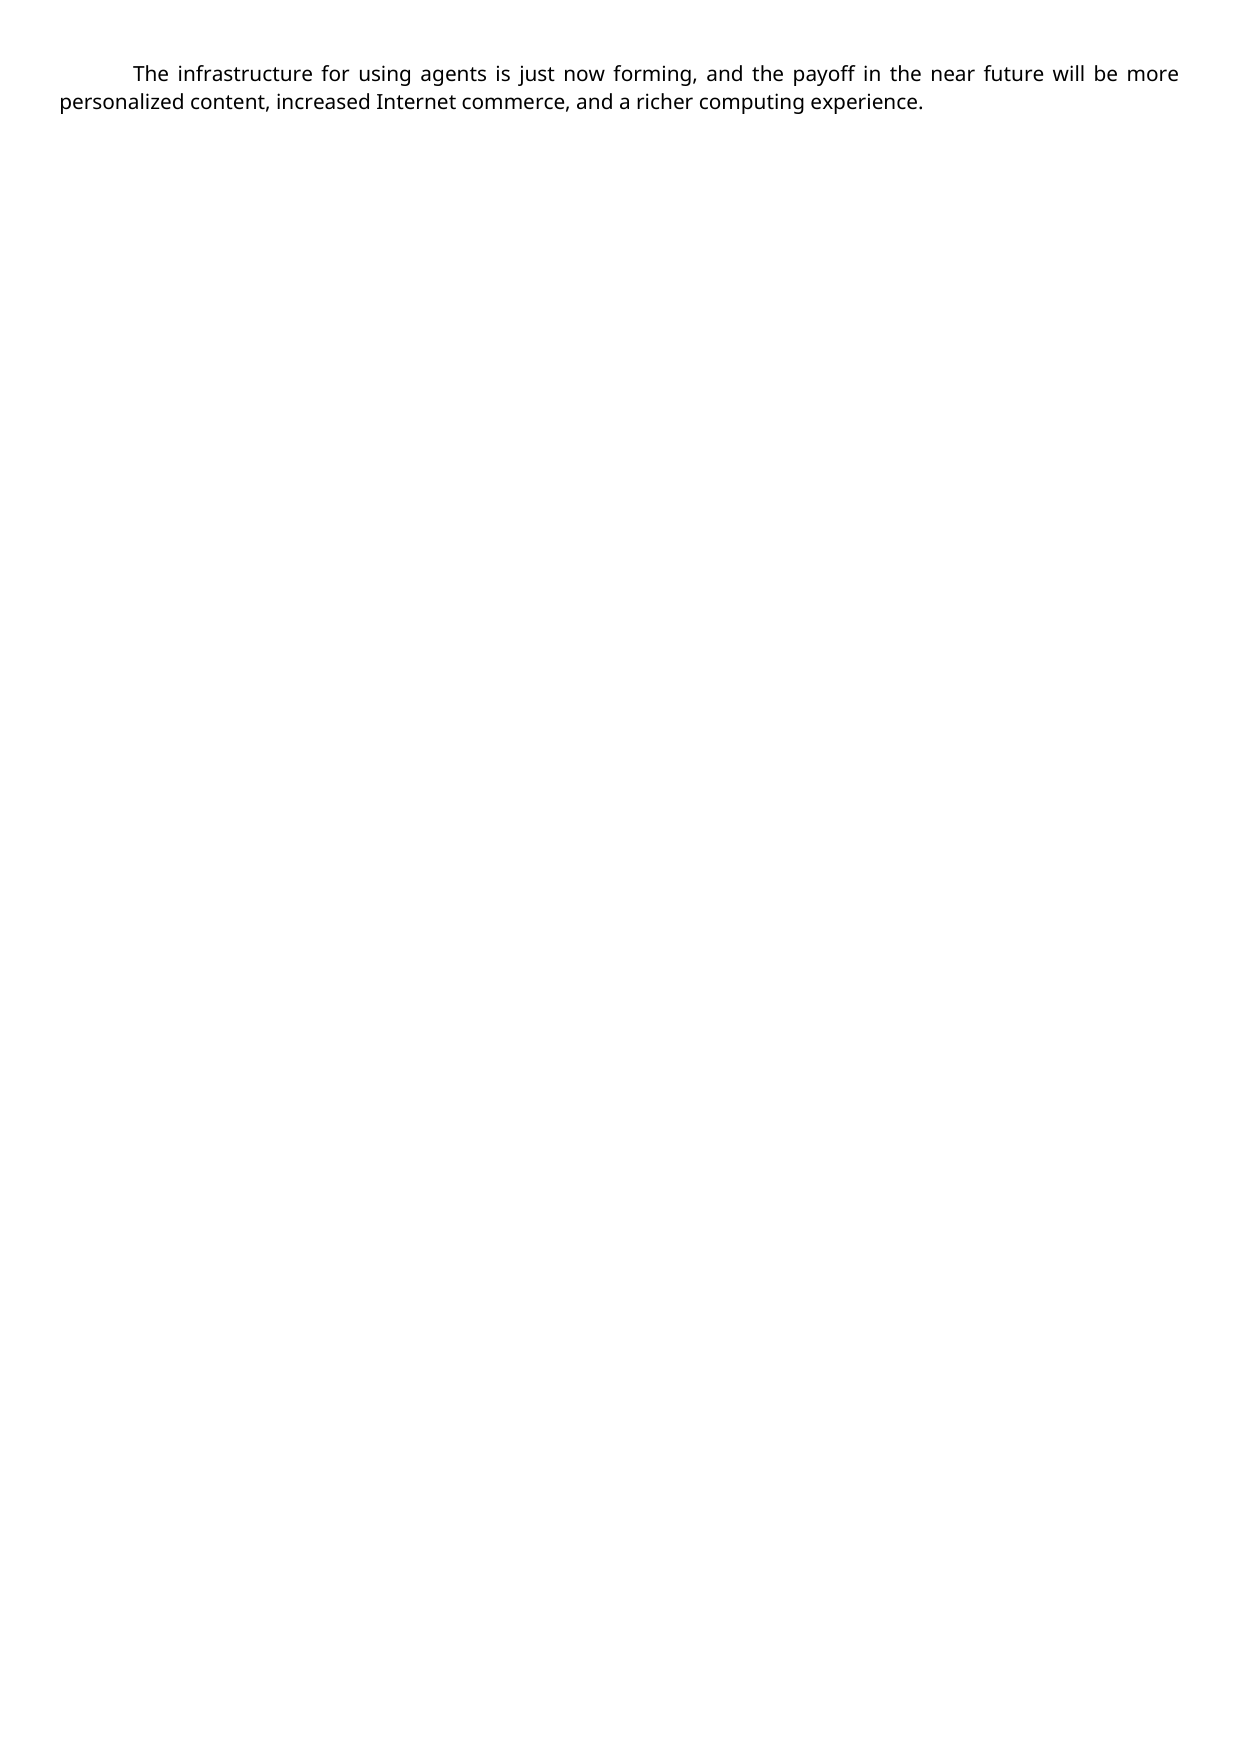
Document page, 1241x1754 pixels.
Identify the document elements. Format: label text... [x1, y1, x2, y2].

text The infrastructure for using agents is just now forming, and the payoff in the near future will be more personalized content, increased Internet commerce, and a richer computing experience. [59, 59, 1181, 116]
